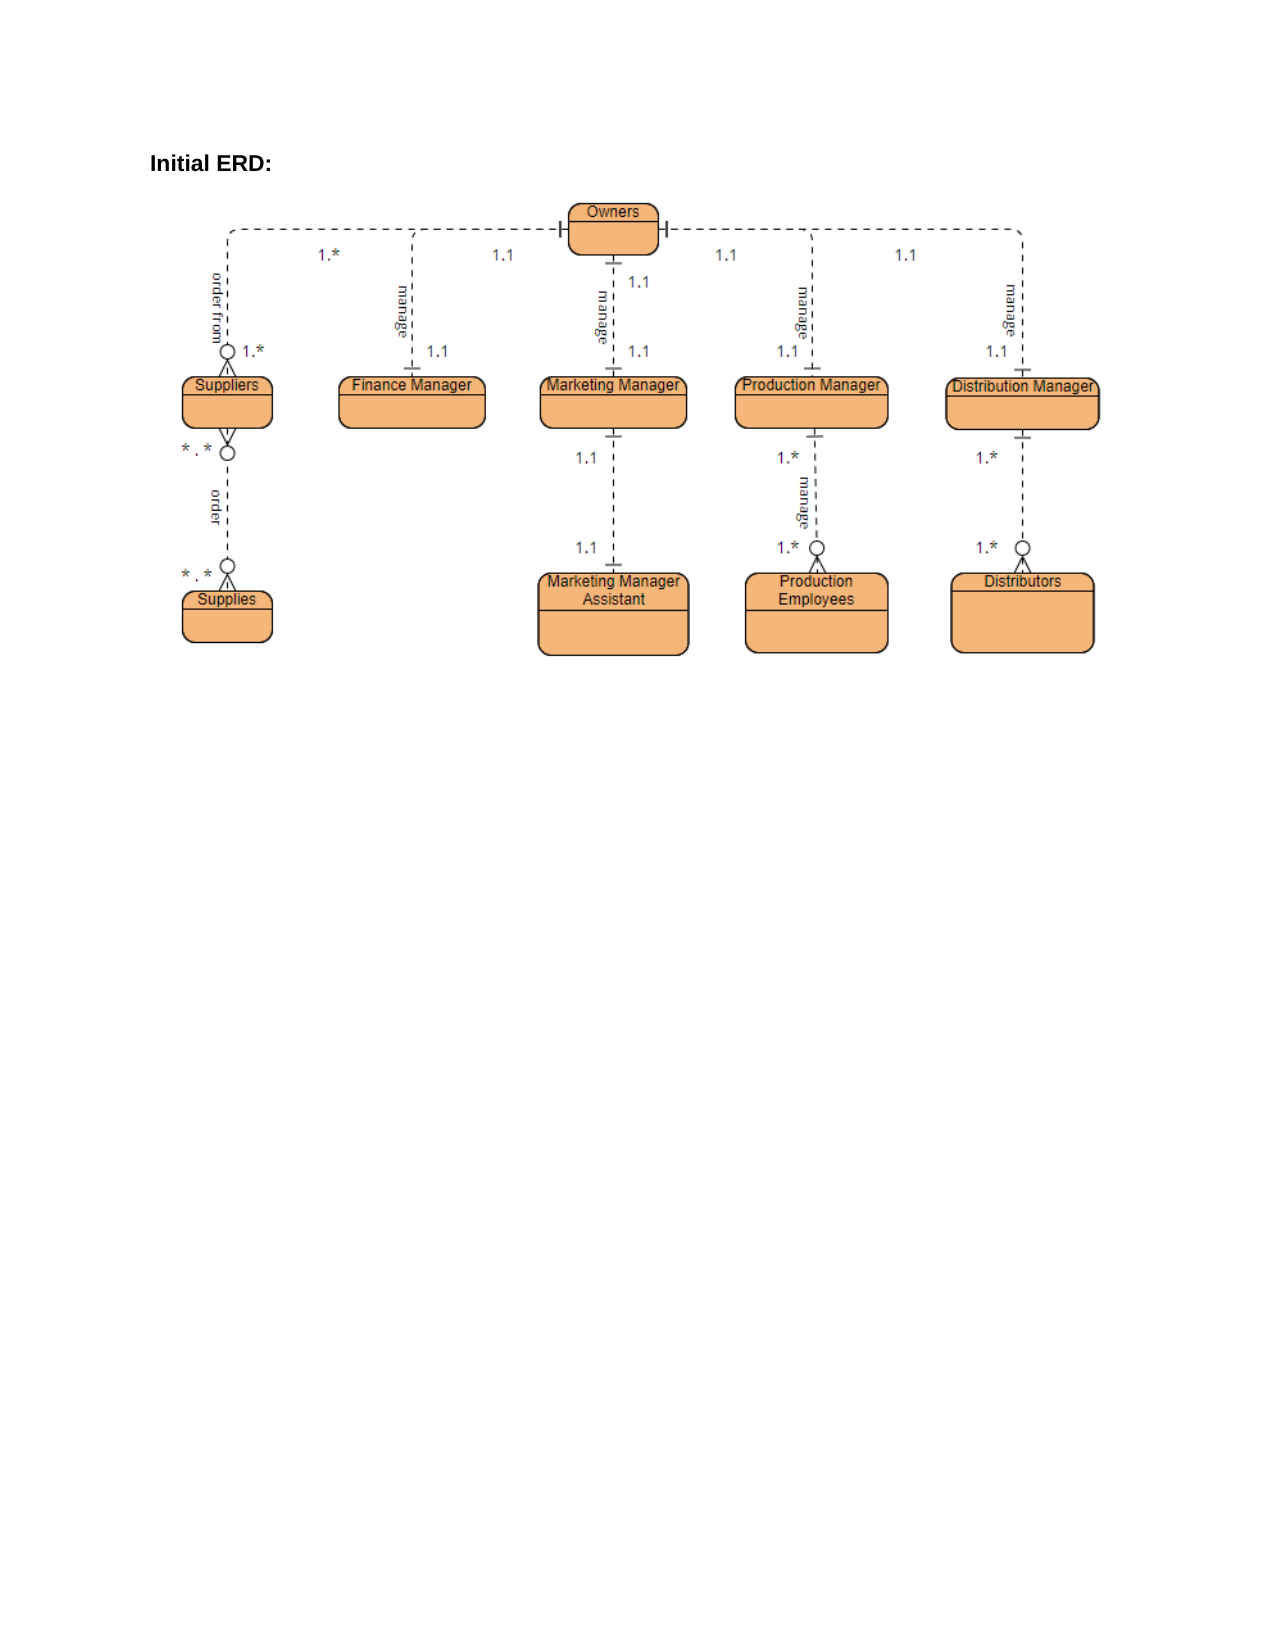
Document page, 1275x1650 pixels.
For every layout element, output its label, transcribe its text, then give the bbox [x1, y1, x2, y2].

picture [150, 180, 1125, 710]
text Initial ERD: [150, 150, 1125, 176]
